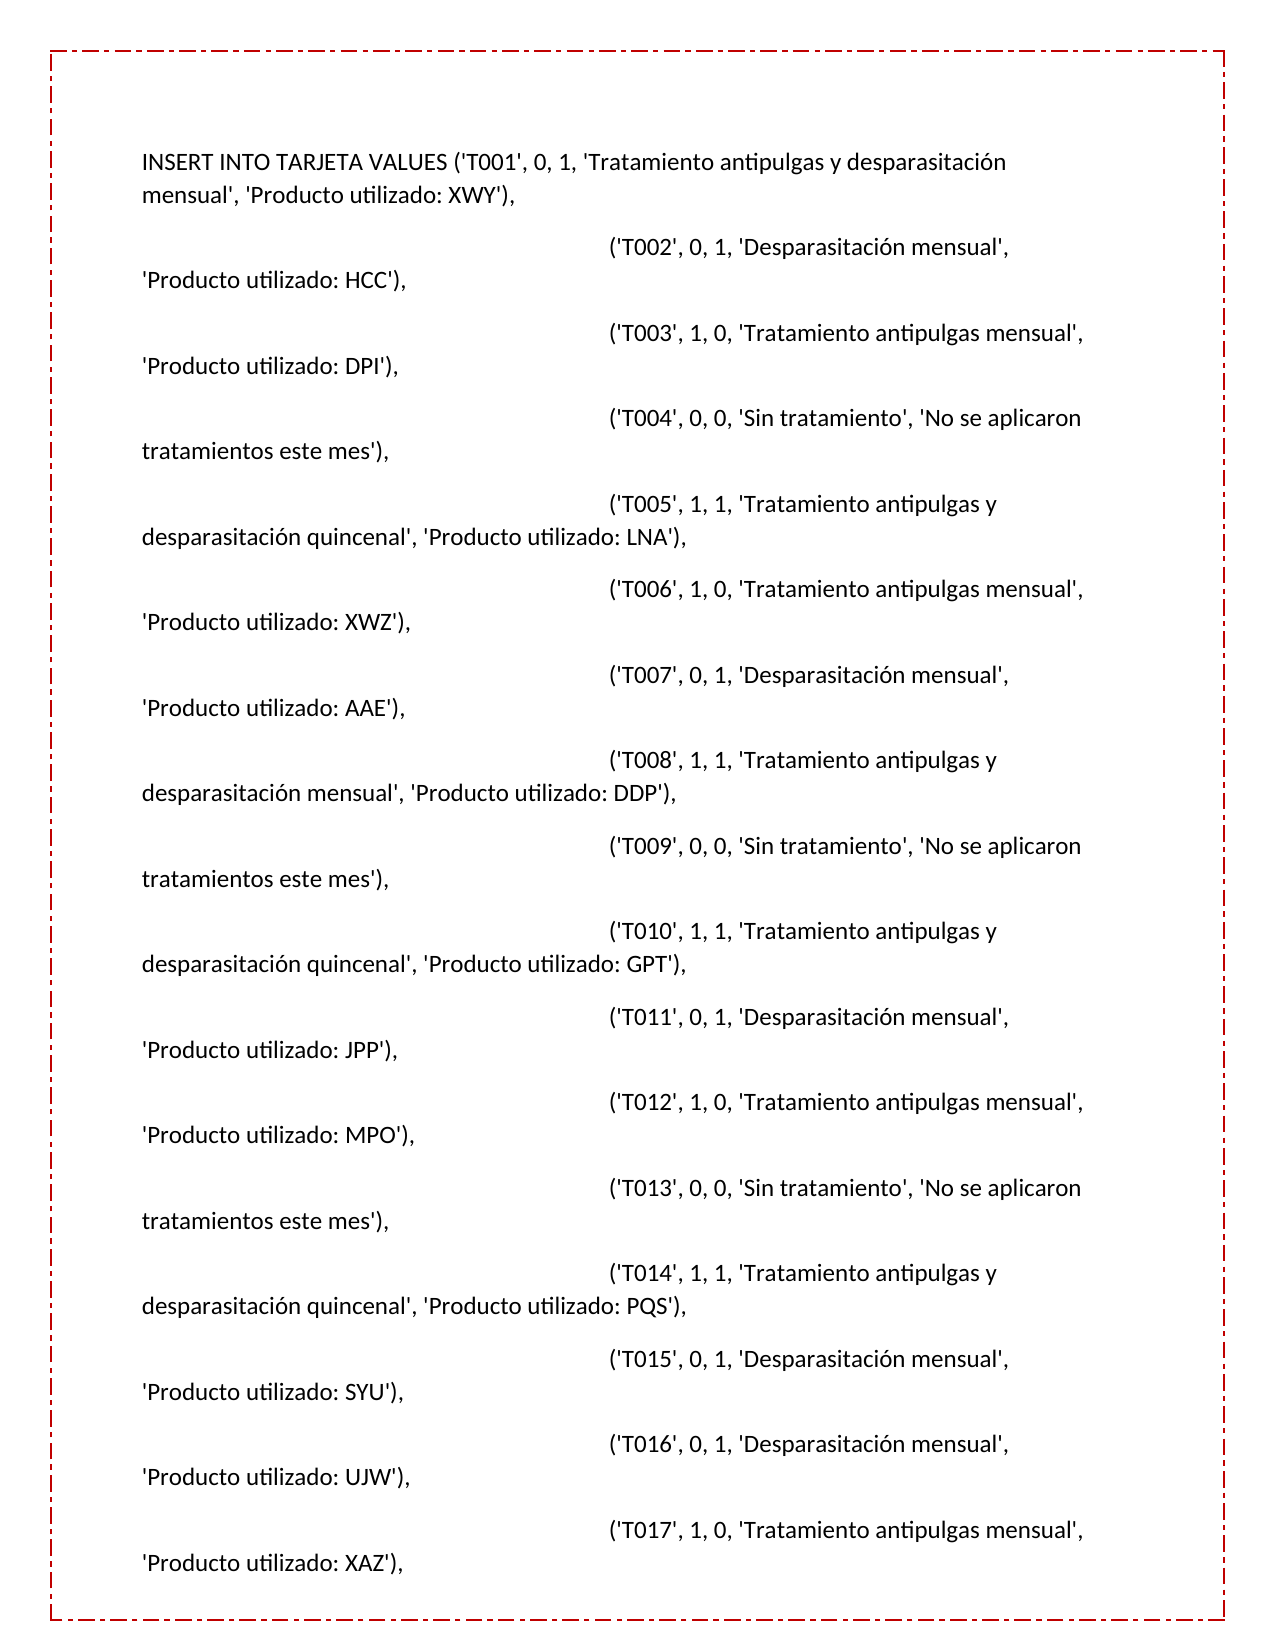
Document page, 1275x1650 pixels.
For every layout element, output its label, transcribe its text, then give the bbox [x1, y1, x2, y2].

text INSERT INTO TARJETA VALUES ('T001', 0, 1, 'Tratamiento antipulgas y desparasitación mensual', 'Producto utilizado: XWY'), [142, 146, 1084, 209]
text ('T014', 1, 1, 'Tratamiento antipulgas y desparasitación quincenal', 'Producto utilizado: PQS'), [142, 1258, 1084, 1321]
text ('T012', 1, 0, 'Tratamiento antipulgas mensual', 'Producto utilizado: MPO'), [142, 1087, 1084, 1150]
text ('T010', 1, 1, 'Tratamiento antipulgas y desparasitación quincenal', 'Producto utilizado: GPT'), [142, 916, 1084, 979]
text ('T002', 0, 1, 'Desparasitación mensual', 'Producto utilizado: HCC'), [142, 231, 1084, 295]
text ('T005', 1, 1, 'Tratamiento antipulgas y desparasitación quincenal', 'Producto utilizado: LNA'), [142, 488, 1084, 551]
text ('T006', 1, 0, 'Tratamiento antipulgas mensual', 'Producto utilizado: XWZ'), [142, 573, 1084, 637]
text ('T015', 0, 1, 'Desparasitación mensual', 'Producto utilizado: SYU'), [142, 1343, 1084, 1407]
text ('T008', 1, 1, 'Tratamiento antipulgas y desparasitación mensual', 'Producto utilizado: DDP'), [142, 744, 1084, 808]
text ('T013', 0, 0, 'Sin tratamiento', 'No se aplicaron tratamientos este mes'), [142, 1172, 1084, 1236]
text ('T009', 0, 0, 'Sin tratamiento', 'No se aplicaron tratamientos este mes'), [142, 830, 1084, 893]
text ('T017', 1, 0, 'Tratamiento antipulgas mensual', 'Producto utilizado: XAZ'), [142, 1514, 1084, 1578]
text ('T016', 0, 1, 'Desparasitación mensual', 'Producto utilizado: UJW'), [142, 1429, 1084, 1492]
text ('T007', 0, 1, 'Desparasitación mensual', 'Producto utilizado: AAE'), [142, 659, 1084, 722]
text ('T004', 0, 0, 'Sin tratamiento', 'No se aplicaron tratamientos este mes'), [142, 402, 1084, 466]
text ('T003', 1, 0, 'Tratamiento antipulgas mensual', 'Producto utilizado: DPI'), [142, 317, 1084, 380]
text ('T011', 0, 1, 'Desparasitación mensual', 'Producto utilizado: JPP'), [142, 1001, 1084, 1064]
